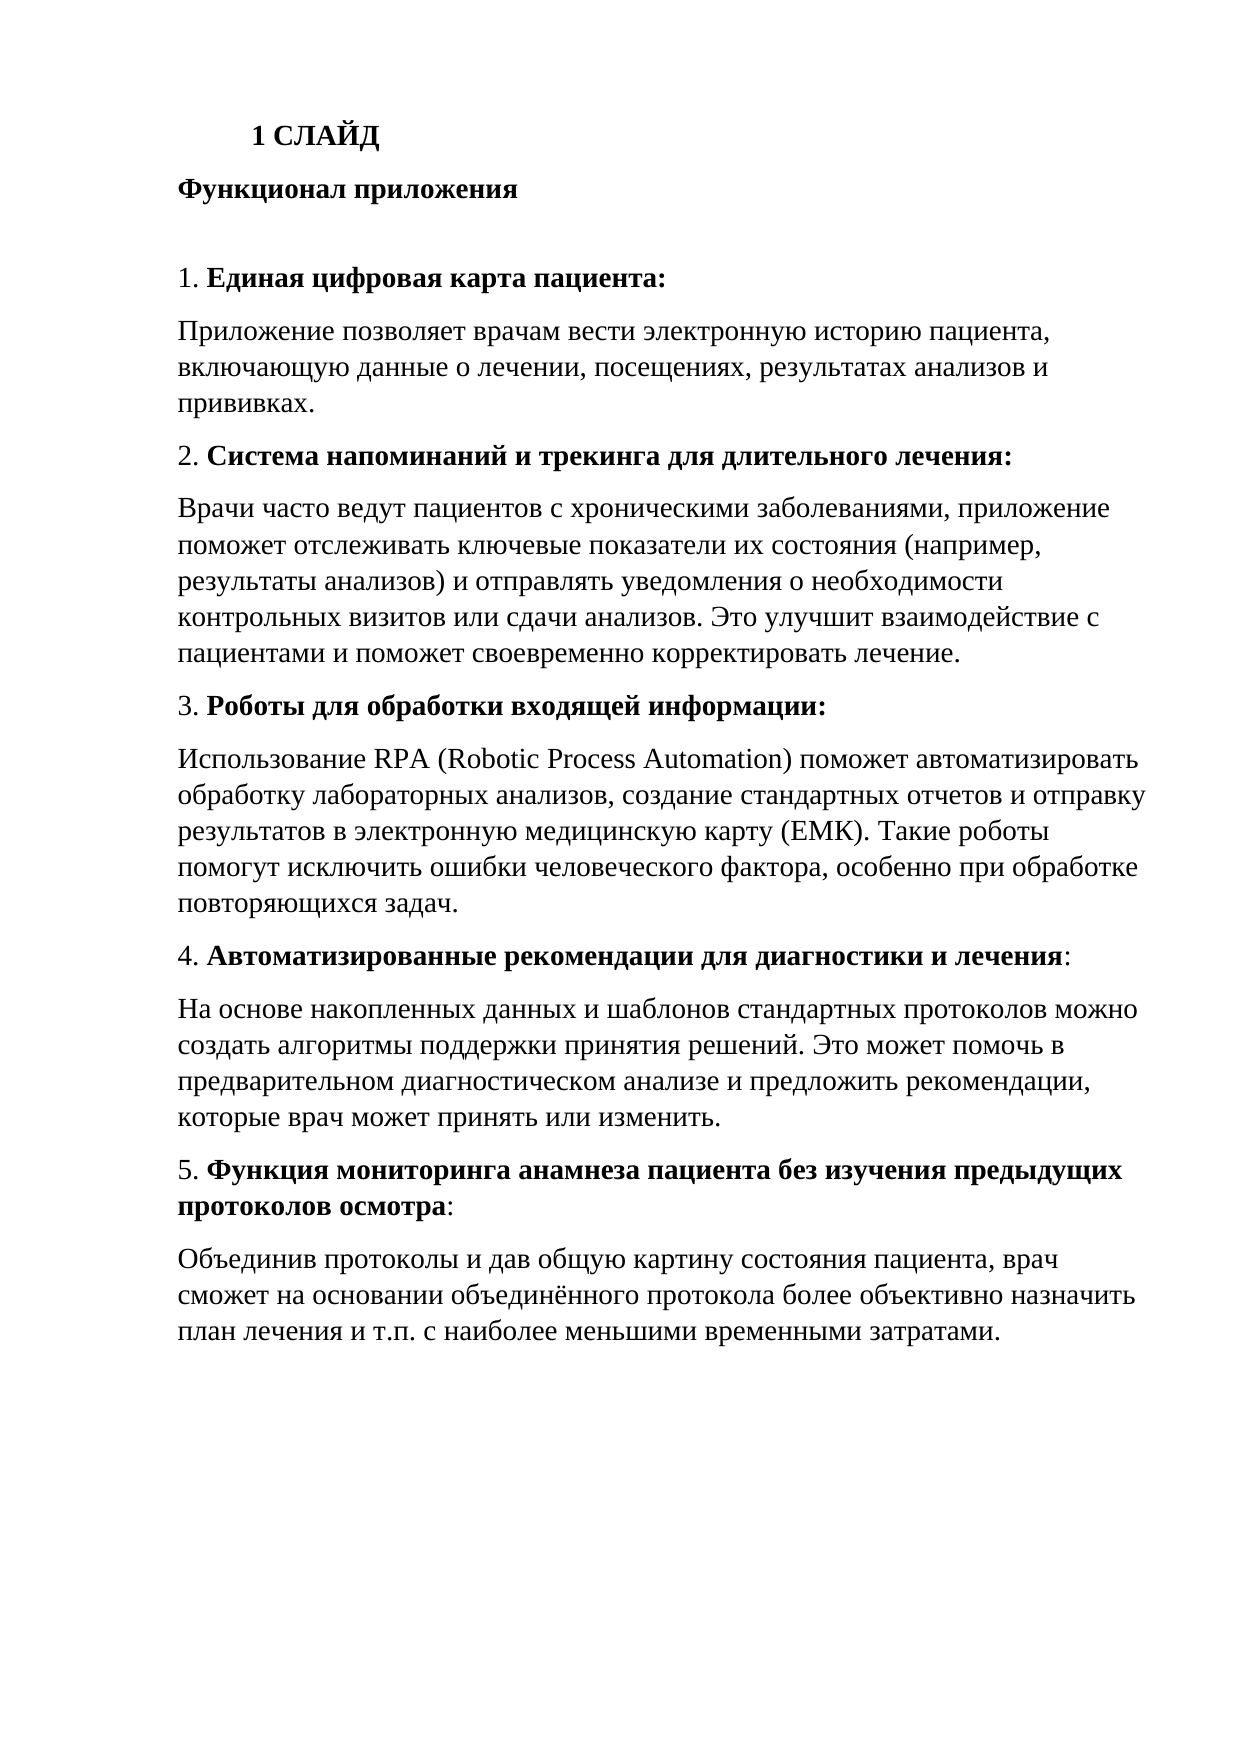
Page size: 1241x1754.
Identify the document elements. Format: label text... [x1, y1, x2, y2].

text 5. Функция мониторинга анамнеза пациента без изучения предыдущих протоколов осмотра: [177, 1152, 1152, 1222]
text На основе накопленных данных и шаблонов стандартных протоколов можно создать алгоритмы поддержки принятия решений. Это может помочь в предварительном диагностическом анализе и предложить рекомендации, которые врач может принять или изменить. [177, 991, 1152, 1133]
text Функционал приложения [177, 171, 1152, 204]
text Объединив протоколы и дав общую картину состояния пациента, врач сможет на основании объединённого протокола более объективно назначить план лечения и т.п. с наиболее меньшими временными затратами. [177, 1241, 1152, 1347]
text 4. Автоматизированные рекомендации для диагностики и лечения: [177, 938, 1152, 972]
text Приложение позволяет врачам вести электронную историю пациента, включающую данные о лечении, посещениях, результатах анализов и прививках. [177, 313, 1152, 418]
text 3. Роботы для обработки входящей информации: [177, 688, 1152, 722]
text 1 СЛАЙД [177, 118, 1152, 152]
text Врачи часто ведут пациентов с хроническими заболеваниями, приложение поможет отслеживать ключевые показатели их состояния (например, результаты анализов) и отправлять уведомления о необходимости контрольных визитов или сдачи анализов. Это улучшит взаимодействие с пациентами и поможет своевременно корректировать лечение. [177, 491, 1152, 669]
text Использование RPA (Robotic Process Automation) поможет автоматизировать обработку лабораторных анализов, создание стандартных отчетов и отправку результатов в электронную медицинскую карту (ЕМК). Такие роботы помогут исключить ошибки человеческого фактора, особенно при обработке повторяющихся задач. [177, 741, 1152, 919]
text 2. Система напоминаний и трекинга для длительного лечения: [177, 438, 1152, 471]
text 1. Единая цифровая карта пациента: [177, 224, 1152, 293]
